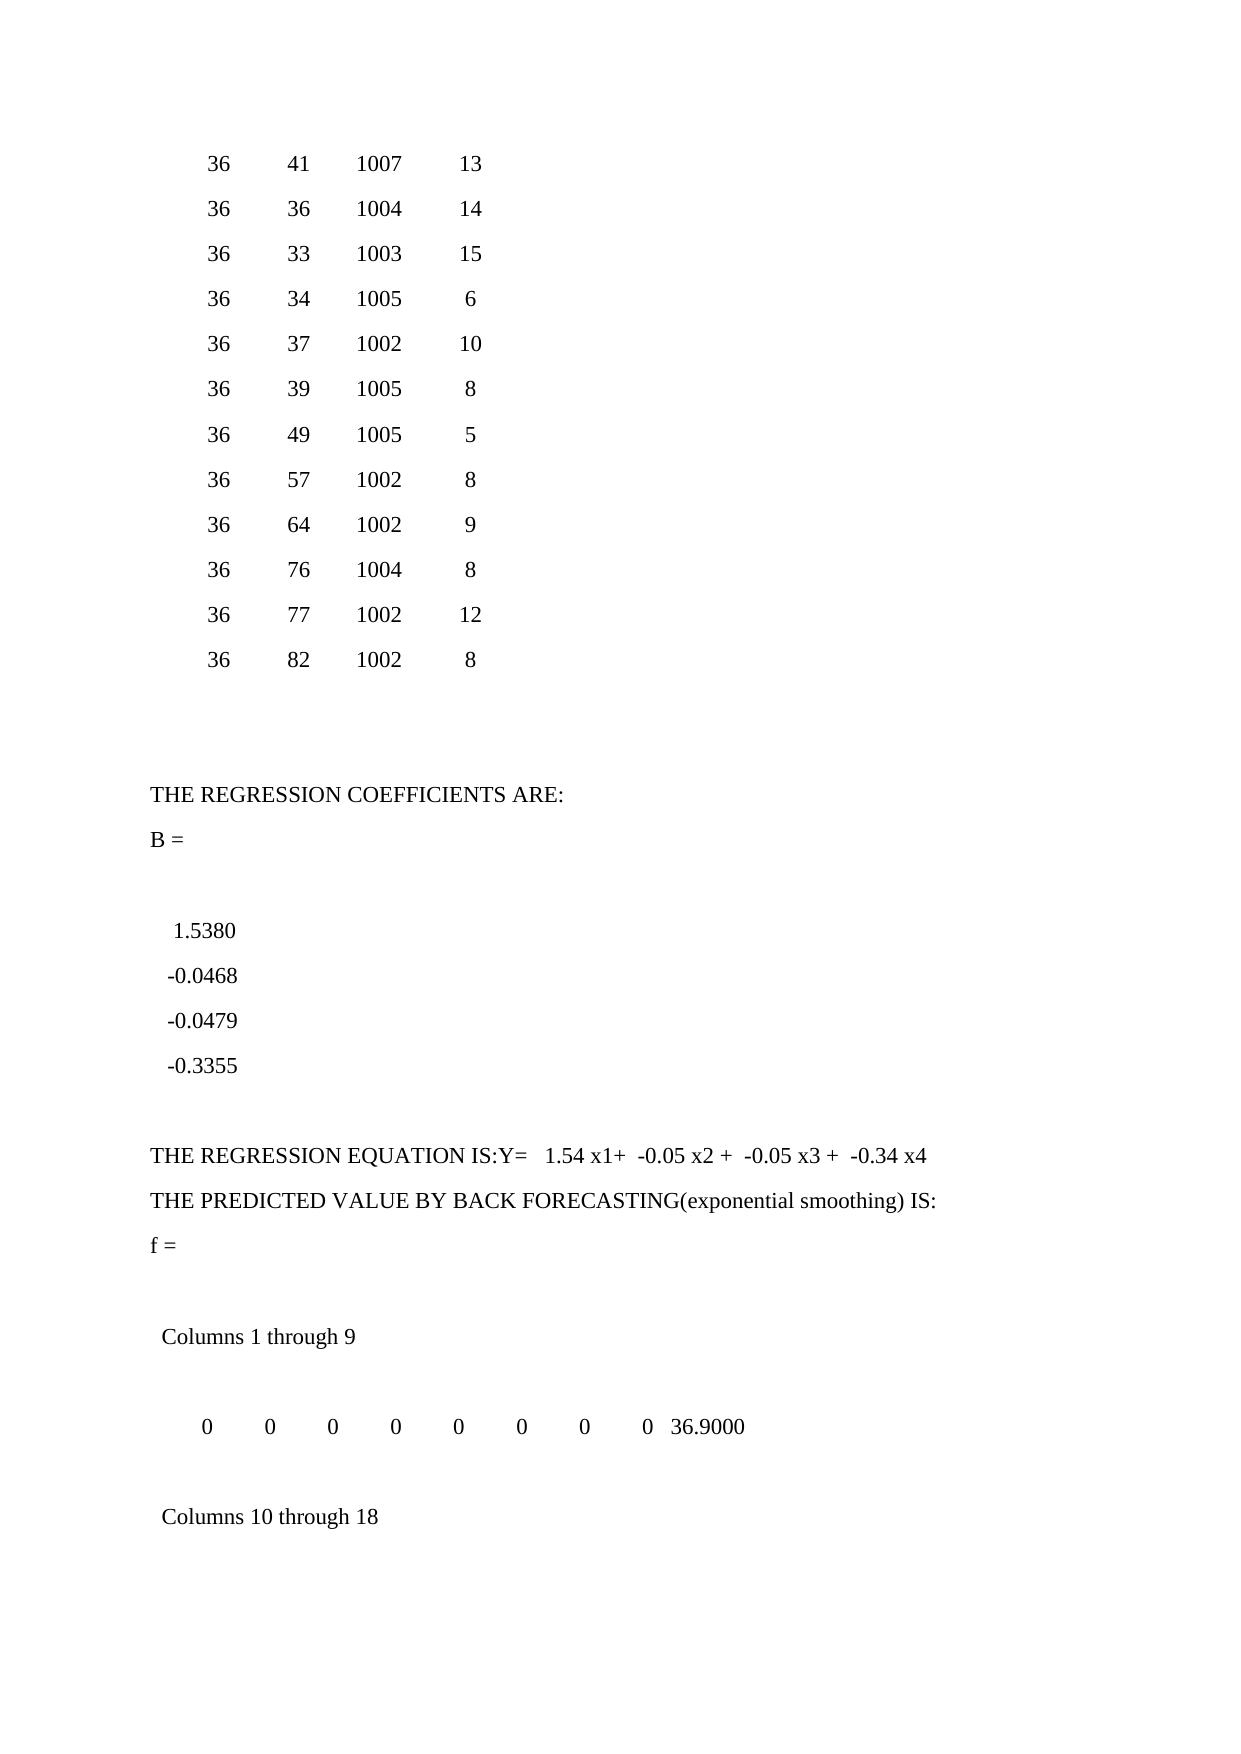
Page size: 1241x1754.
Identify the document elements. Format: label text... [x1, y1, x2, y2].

text 36 64 1002 9 [150, 511, 1090, 537]
text 36 57 1002 8 [150, 466, 1090, 492]
text B = [150, 827, 1090, 853]
text 36 33 1003 15 [150, 240, 1090, 267]
text 36 76 1004 8 [150, 556, 1090, 582]
text Columns 10 through 18 [150, 1503, 1090, 1529]
text 36 82 1002 8 [150, 646, 1090, 672]
text THE REGRESSION COEFFICIENTS ARE: [150, 781, 1090, 808]
text -0.3355 [150, 1052, 1090, 1078]
text 36 39 1005 8 [150, 376, 1090, 402]
text 36 77 1002 12 [150, 601, 1090, 627]
text -0.0479 [150, 1007, 1090, 1033]
text 36 41 1007 13 [150, 150, 1090, 176]
text -0.0468 [150, 962, 1090, 988]
text Columns 1 through 9 [150, 1323, 1090, 1349]
text f = [150, 1232, 1090, 1259]
text 36 37 1002 10 [150, 330, 1090, 357]
text 0 0 0 0 0 0 0 0 36.9000 [150, 1413, 1090, 1439]
text 36 36 1004 14 [150, 195, 1090, 221]
text 1.5380 [150, 917, 1090, 943]
text 36 49 1005 5 [150, 421, 1090, 447]
text 36 34 1005 6 [150, 285, 1090, 312]
text THE REGRESSION EQUATION IS:Y= 1.54 x1+ -0.05 x2 + -0.05 x3 + -0.34 x4 [150, 1142, 1090, 1169]
text THE PREDICTED VALUE BY BACK FORECASTING(exponential smoothing) IS: [150, 1187, 1090, 1214]
